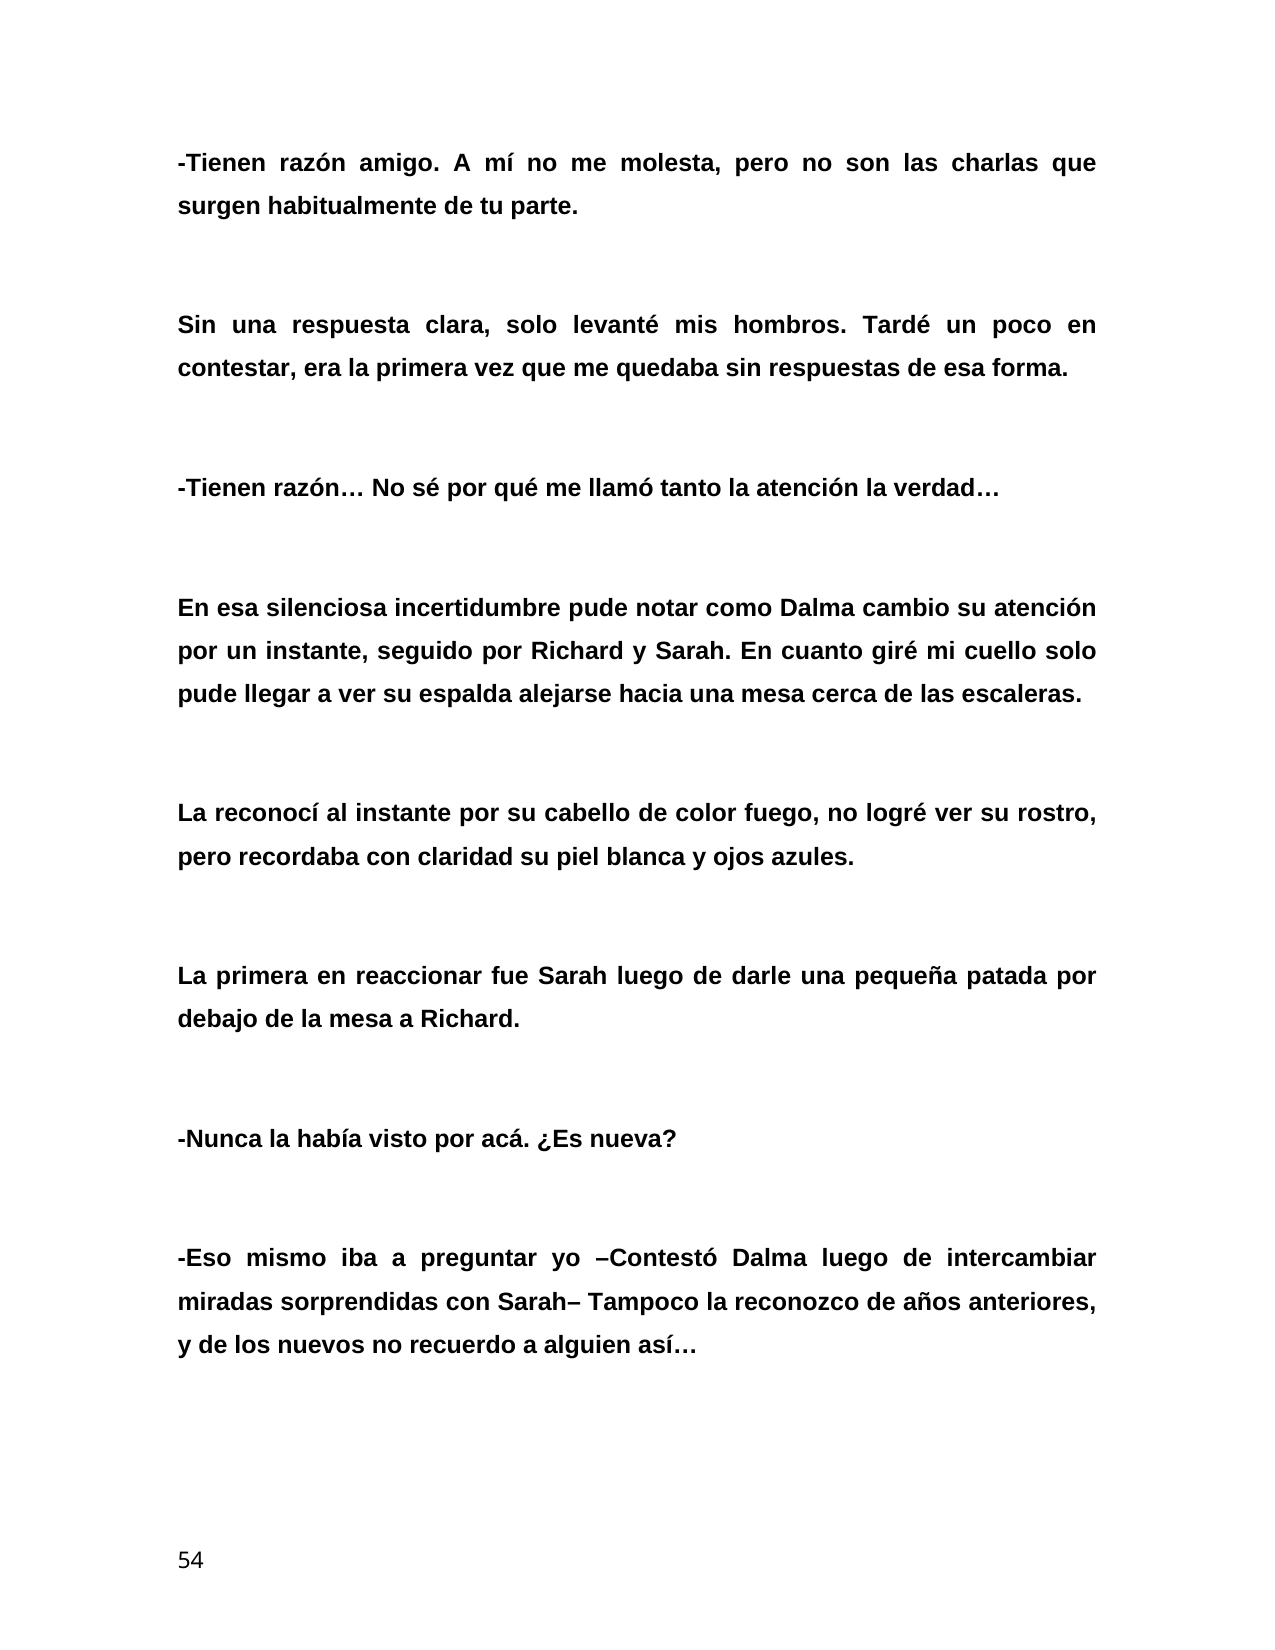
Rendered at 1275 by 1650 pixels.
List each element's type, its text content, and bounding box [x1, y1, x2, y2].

text -Eso mismo iba a preguntar yo –Contestó Dalma luego de intercambiar miradas sorprendidas con Sarah– Tampoco la reconozco de años anteriores, y de los nuevos no recuerdo a alguien así… [177, 1243, 1098, 1358]
text -Tienen razón… No sé por qué me llamó tanto la atención la verdad… [177, 473, 1098, 502]
text En esa silenciosa incertidumbre pude notar como Dalma cambio su atención por un instante, seguido por Richard y Sarah. En cuanto giré mi cuello solo pude llegar a ver su espalda alejarse hacia una mesa cerca de las escaleras. [177, 593, 1098, 708]
text La reconocí al instante por su cabello de color fuego, no logré ver su rostro, pero recordaba con claridad su piel blanca y ojos azules. [177, 798, 1098, 870]
text Sin una respuesta clara, solo levanté mis hombros. Tardé un poco en contestar, era la primera vez que me quedaba sin respuestas de esa forma. [177, 310, 1098, 382]
text -Tienen razón amigo. A mí no me molesta, pero no son las charlas que surgen habitualmente de tu parte. [177, 148, 1098, 219]
text -Nunca la había visto por acá. ¿Es nueva? [177, 1124, 1098, 1153]
text La primera en reaccionar fue Sarah luego de darle una pequeña patada por debajo de la mesa a Richard. [177, 961, 1098, 1033]
